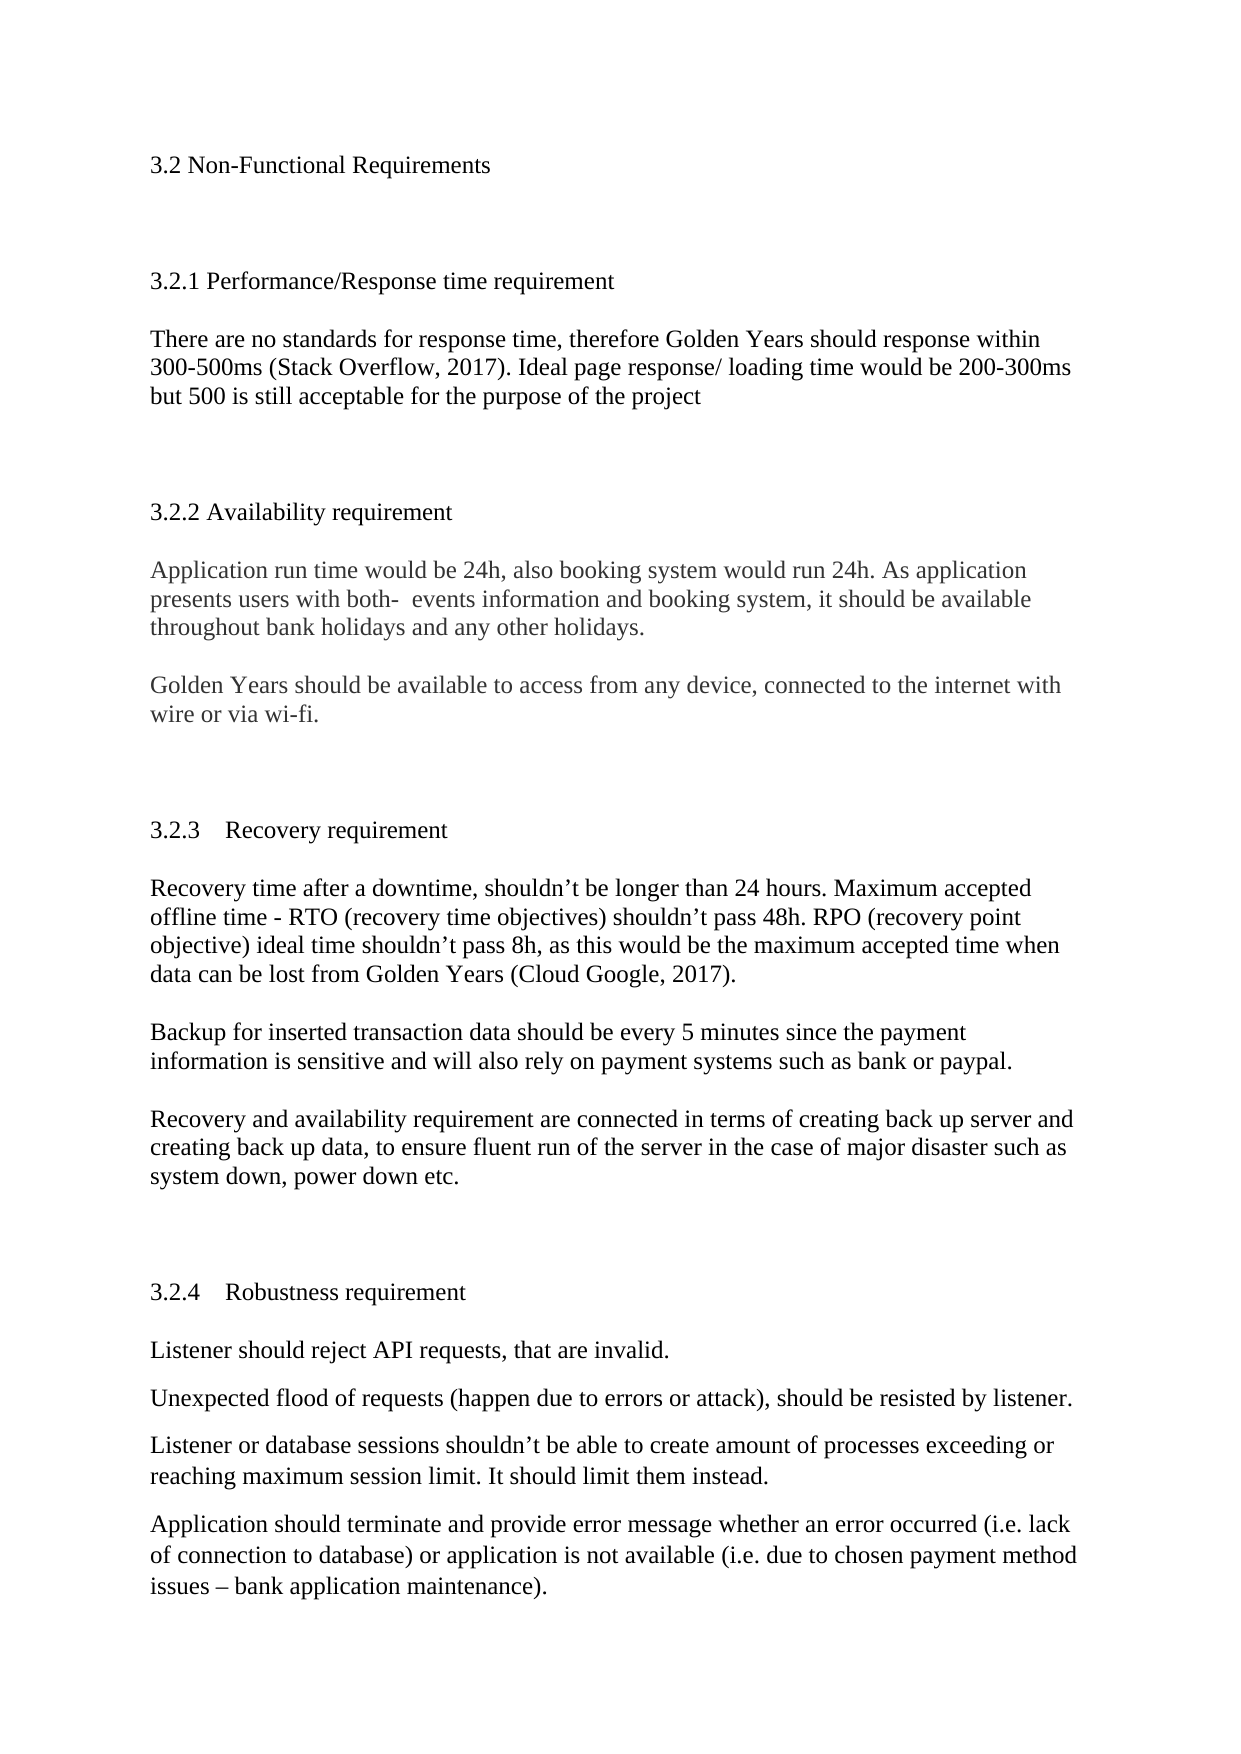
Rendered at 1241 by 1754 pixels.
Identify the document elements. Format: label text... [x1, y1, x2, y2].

text Application should terminate and provide error message whether an error occurred (i.e. lack of connection to database) or application is not available (i.e. due to chosen payment method issues – bank application maintenance). [150, 1509, 1090, 1600]
text Unexpected flood of requests (happen due to errors or attack), should be resisted by listener. [150, 1383, 1090, 1411]
text Listener or database sessions shouldn’t be able to create amount of processes exceeding or reaching maximum session limit. It should limit them instead. [150, 1430, 1090, 1490]
list Recovery requirement [150, 815, 1090, 844]
list Robustness requirement [150, 1277, 1090, 1306]
text Recovery and availability requirement are connected in terms of creating back up server and creating back up data, to ensure fluent run of the server in the case of major disaster such as system down, power down etc. [150, 1104, 1090, 1190]
text Application run time would be 24h, also booking system would run 24h. As application presents users with both- events information and booking system, it should be available throughout bank holidays and any other holidays. [150, 555, 1090, 641]
text Listener should reject API requests, that are invalid. [150, 1335, 1090, 1364]
text 3.2.2 Availability requirement [150, 497, 1090, 526]
text Recovery time after a downtime, shouldn’t be longer than 24 hours. Maximum accepted offline time - RTO (recovery time objectives) shouldn’t pass 48h. RPO (recovery point objective) ideal time shouldn’t pass 8h, as this would be the maximum accepted time when data can be lost from Golden Years (Cloud Google, 2017). [150, 873, 1090, 988]
text There are no standards for response time, therefore Golden Years should response within 300-500ms (Stack Overflow, 2017). Ideal page response/ loading time would be 200-300ms but 500 is still acceptable for the purpose of the project [150, 324, 1090, 410]
text Golden Years should be available to access from any device, connected to the internet with wire or via wi-fi. [150, 670, 1090, 728]
text 3.2.1 Performance/Response time requirement [150, 266, 1090, 294]
text 3.2 Non-Functional Requirements [150, 150, 1090, 179]
text Backup for inserted transaction data should be every 5 minutes since the payment information is sensitive and will also rely on payment systems such as bank or paypal. [150, 1017, 1090, 1074]
